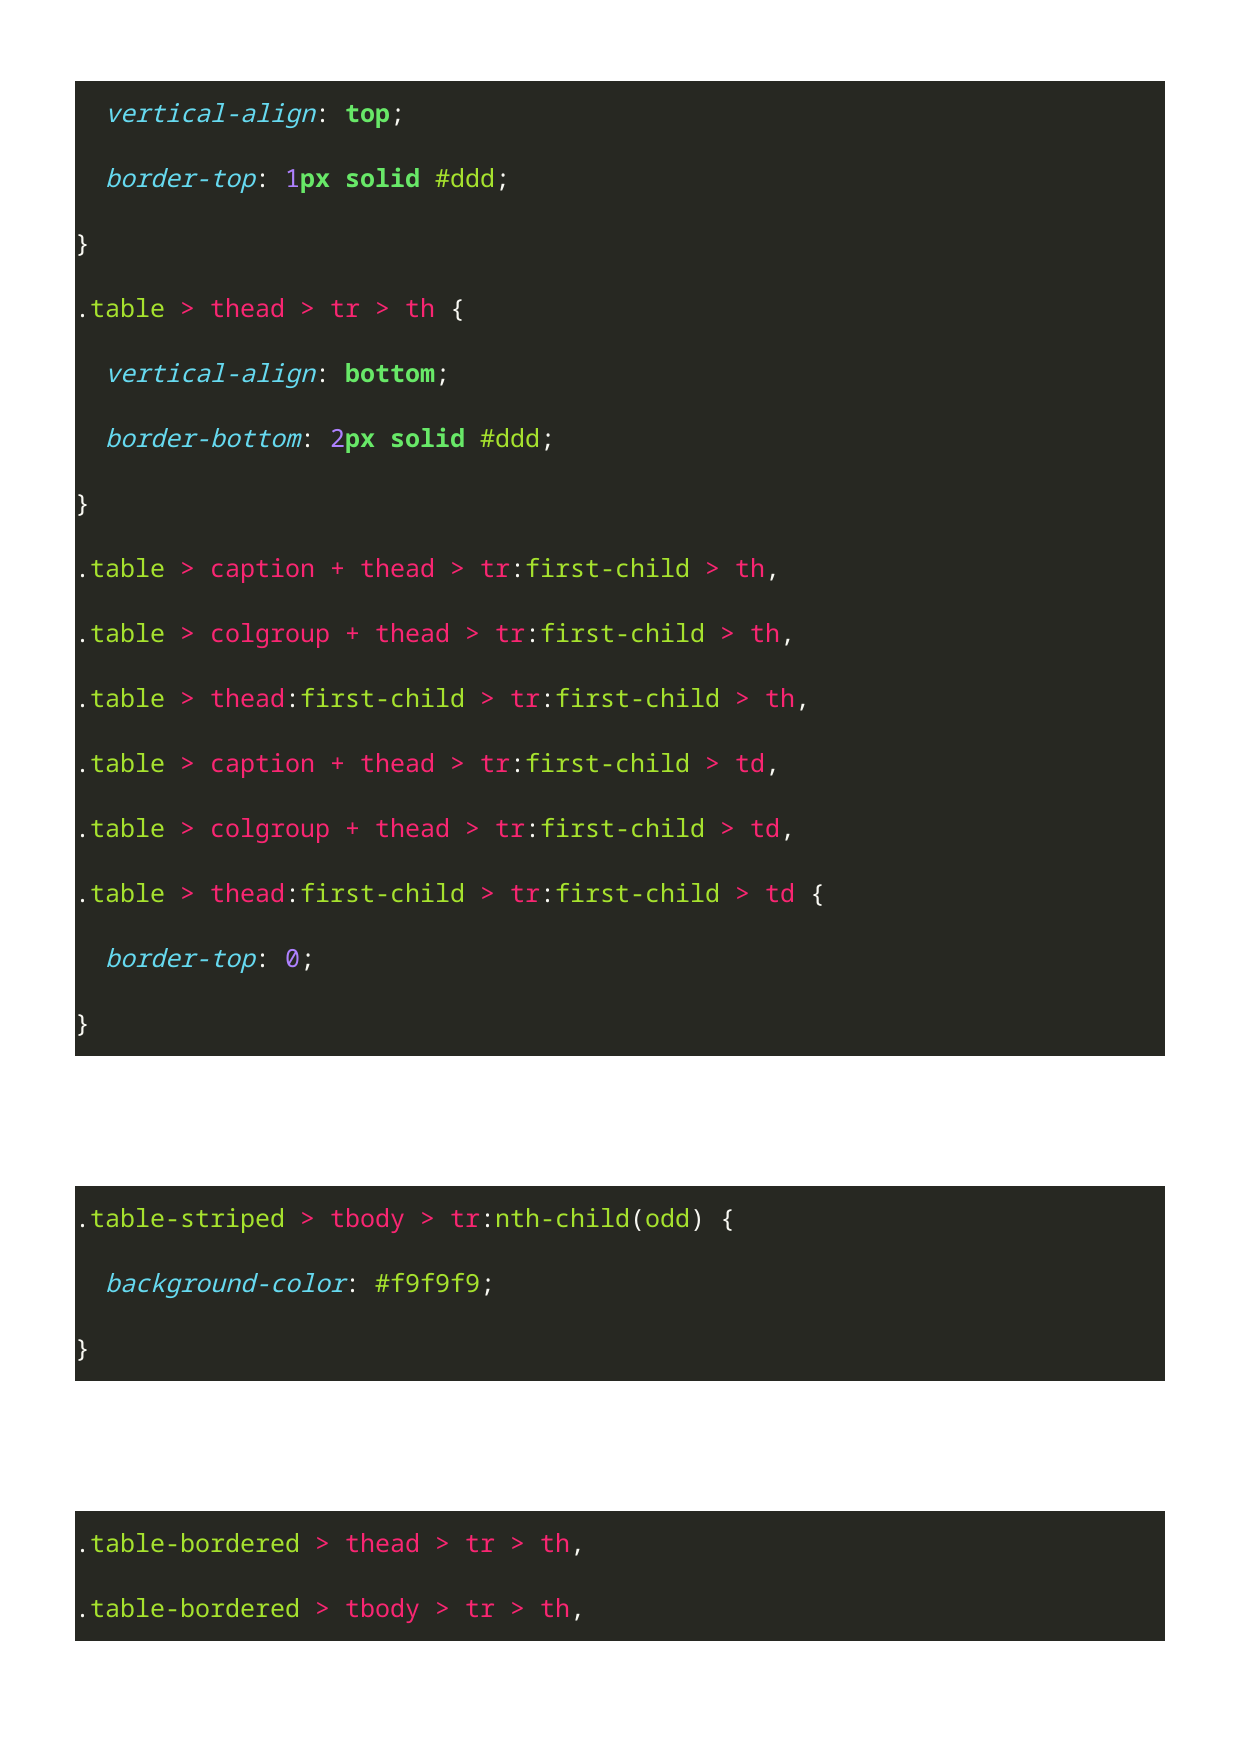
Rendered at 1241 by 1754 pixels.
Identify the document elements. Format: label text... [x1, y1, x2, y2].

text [75, 1511, 1165, 1641]
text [75, 81, 1165, 1056]
text .table-striped > tbody > tr:nth-child(odd) { background-color: #f9f9f9; } [75, 1186, 1165, 1381]
